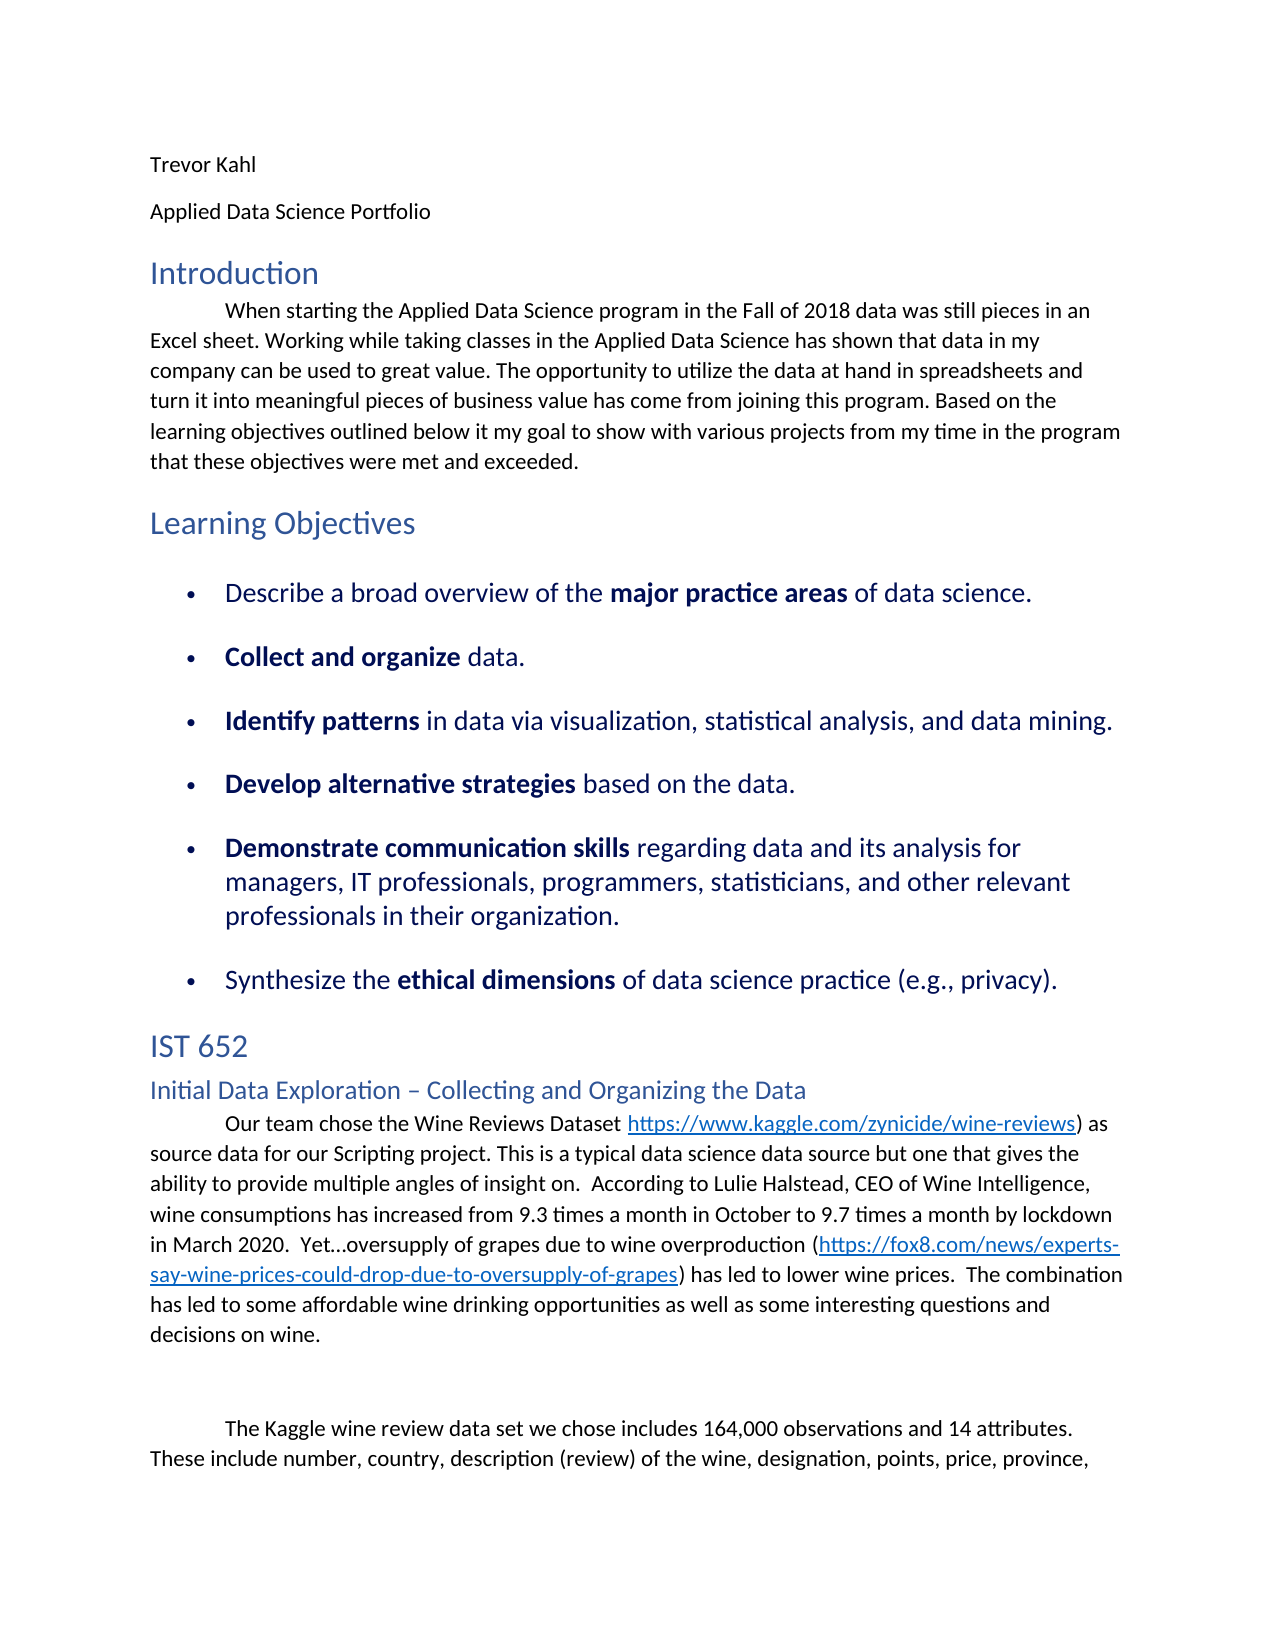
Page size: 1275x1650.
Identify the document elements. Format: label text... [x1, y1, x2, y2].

list Synthesize the ethical dimensions of data science practice (e.g., privacy). [187, 962, 1125, 996]
text Applied Data Science Portfolio [150, 197, 1125, 225]
subtitle Initial Data Exploration – Collecting and Organizing the Data [150, 1073, 1125, 1107]
subtitle IST 652 [150, 1025, 1125, 1066]
subtitle Learning Objectives [150, 502, 1125, 543]
text When starting the Applied Data Science program in the Fall of 2018 data was still pieces in an Excel sheet. Working while taking classes in the Applied Data Science has shown that data in my company can be used to great value. The opportunity to utilize the data at hand in spreadsheets and turn it into meaningful pieces of business value has come from joining this program. Based on the learning objectives outlined below it my goal to show with various projects from my time in the program that these objectives were met and exceeded. [150, 296, 1125, 475]
list Collect and organize data. [187, 639, 1125, 673]
list Demonstrate communication skills regarding data and its analysis for managers, IT professionals, programmers, statisticians, and other relevant professionals in their organization. [187, 829, 1125, 933]
subtitle Introduction [150, 252, 1125, 293]
list Identify patterns in data via visualization, statistical analysis, and data mining. [187, 702, 1125, 737]
text Our team chose the Wine Reviews Dataset https://www.kaggle.com/zynicide/wine-reviews) as source data for our Scripting project. This is a typical data science data source but one that gives the ability to provide multiple angles of insight on. According to Lulie Halstead, CEO of Wine Intelligence, wine consumptions has increased from 9.3 times a month in October to 9.7 times a month by lockdown in March 2020. Yet…oversupply of grapes due to wine overproduction (https://fox8.com/news/experts-say-wine-prices-could-drop-due-to-oversupply-of-grapes) has led to lower wine prices. The combination has led to some affordable wine drinking opportunities as well as some interesting questions and decisions on wine. [150, 1109, 1125, 1349]
text Trevor Kahl [150, 150, 1125, 178]
list Develop alternative strategies based on the data. [187, 766, 1125, 800]
list Describe a broad overview of the major practice areas of data science. [187, 575, 1125, 610]
